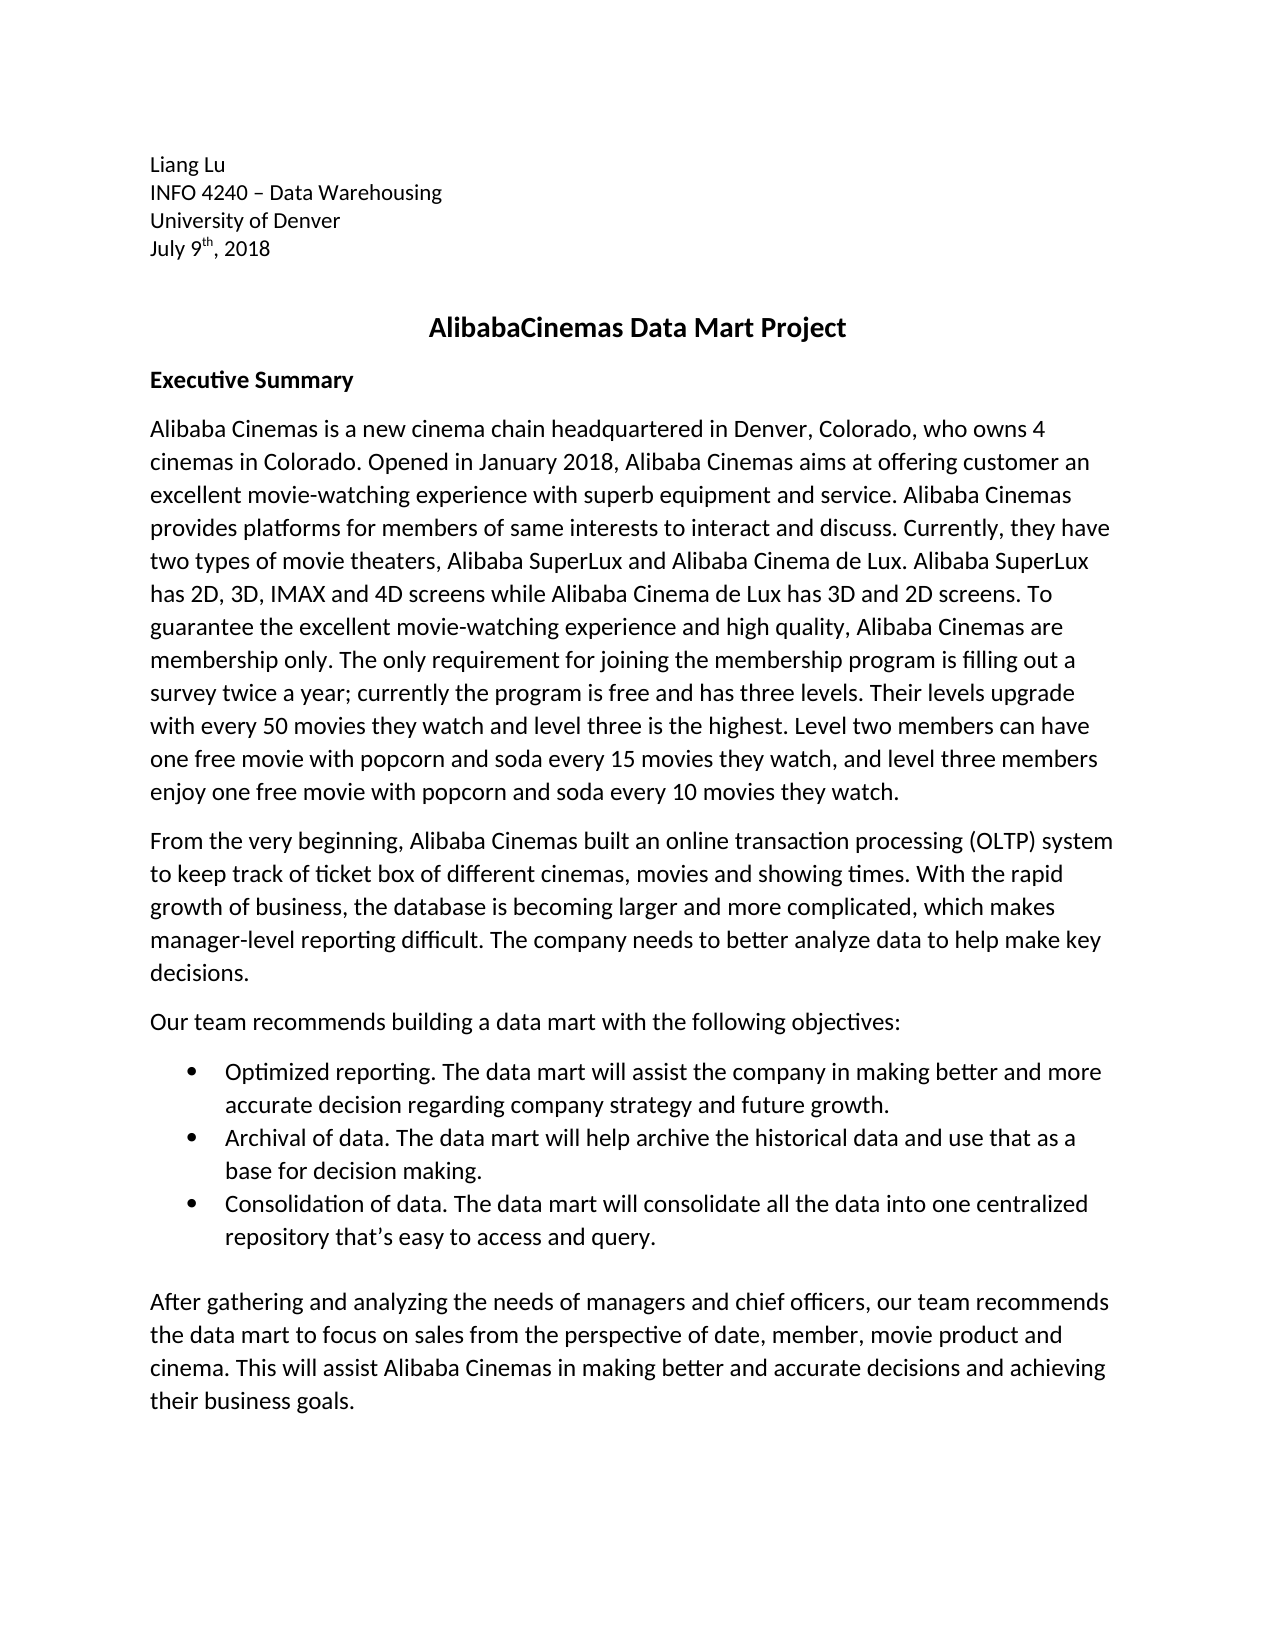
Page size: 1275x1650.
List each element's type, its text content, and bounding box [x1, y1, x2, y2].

text From the very beginning, Alibaba Cinemas built an online transaction processing (OLTP) system to keep track of ticket box of different cinemas, movies and showing times. With the rapid growth of business, the database is becoming larger and more complicated, which makes manager-level reporting difficult. The company needs to better analyze data to help make key decisions. [150, 825, 1125, 987]
text INFO 4240 – Data Warehousing [150, 178, 1125, 206]
text Alibaba Cinemas is a new cinema chain headquartered in Denver, Colorado, who owns 4 cinemas in Colorado. Opened in January 2018, Alibaba Cinemas aims at offering customer an excellent movie-watching experience with superb equipment and service. Alibaba Cinemas provides platforms for members of same interests to interact and discuss. Currently, they have two types of movie theaters, Alibaba SuperLux and Alibaba Cinema de Lux. Alibaba SuperLux has 2D, 3D, IMAX and 4D screens while Alibaba Cinema de Lux has 3D and 2D screens. To guarantee the excellent movie-watching experience and high quality, Alibaba Cinemas are membership only. The only requirement for joining the membership program is filling out a survey twice a year; currently the program is free and has three levels. Their levels upgrade with every 50 movies they watch and level three is the highest. Level two members can have one free movie with popcorn and soda every 15 movies they watch, and level three members enjoy one free movie with popcorn and soda every 10 movies they watch. [150, 414, 1125, 806]
list Consolidation of data. The data mart will consolidate all the data into one centralized repository that’s easy to access and query. [187, 1188, 1125, 1251]
text Our team recommends building a data mart with the following objectives: [150, 1007, 1125, 1037]
text University of Denver [150, 206, 1125, 234]
text AlibabaCinemas Data Mart Project [150, 309, 1125, 344]
text Liang Lu [150, 150, 1125, 178]
list Archival of data. The data mart will help archive the historical data and use that as a base for decision making. [187, 1122, 1125, 1185]
text July 9th, 2018 [150, 234, 1125, 262]
text Executive Summary [150, 364, 1125, 394]
text After gathering and analyzing the needs of managers and chief officers, our team recommends the data mart to focus on sales from the perspective of date, member, movie product and cinema. This will assist Alibaba Cinemas in making better and accurate decisions and achieving their business goals. [150, 1287, 1125, 1416]
list Optimized reporting. The data mart will assist the company in making better and more accurate decision regarding company strategy and future growth. [187, 1056, 1125, 1119]
